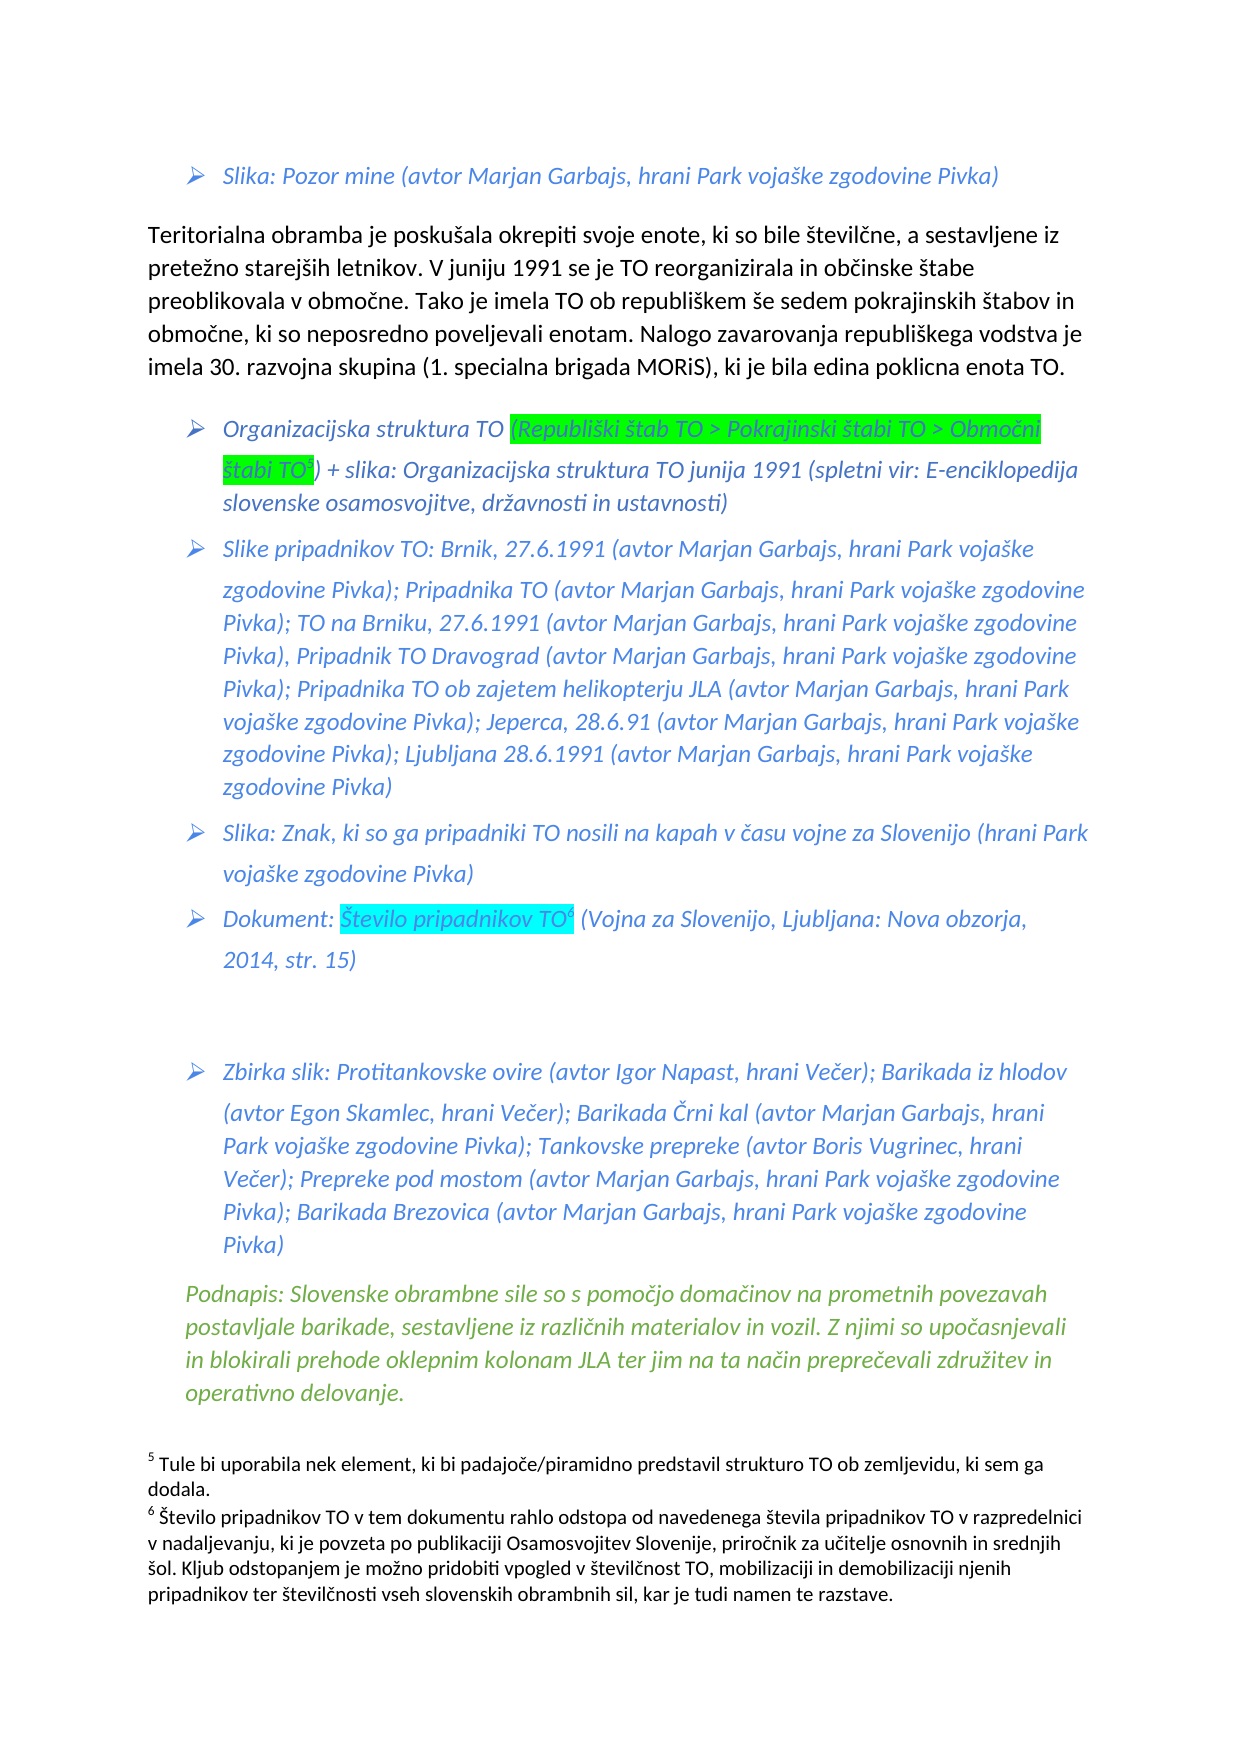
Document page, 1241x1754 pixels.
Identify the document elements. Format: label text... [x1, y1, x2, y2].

list Slika: Pozor mine (avtor Marjan Garbajs, hrani Park vojaške zgodovine Pivka) [185, 148, 1093, 199]
list Organizacijska struktura TO (Republiški štab TO > Pokrajinski štabi TO > Območni štabi TO) + slika: Organizacijska struktura TO junija 1991 (spletni vir: E-enciklopedija slovenske osamosvojitve, državnosti in ustavnosti) [185, 401, 1093, 518]
text Teritorialna obramba je poskušala okrepiti svoje enote, ki so bile številčne, a sestavljene iz pretežno starejših letnikov. V juniju 1991 se je TO reorganizirala in občinske štabe preoblikovala v območne. Tako je imela TO ob republiškem še sedem pokrajinskih štabov in območne, ki so neposredno poveljevali enotam. Nalogo zavarovanja republiškega vodstva je imela 30. razvojna skupina (1. specialna brigada MORiS), ki je bila edina poklicna enota TO. [148, 219, 1093, 382]
list Zbirka slik: Protitankovske ovire (avtor Igor Napast, hrani Večer); Barikada iz hlodov (avtor Egon Skamlec, hrani Večer); Barikada Črni kal (avtor Marjan Garbajs, hrani Park vojaške zgodovine Pivka); Tankovske prepreke (avtor Boris Vugrinec, hrani Večer); Prepreke pod mostom (avtor Marjan Garbajs, hrani Park vojaške zgodovine Pivka); Barikada Brezovica (avtor Marjan Garbajs, hrani Park vojaške zgodovine Pivka) [185, 1044, 1093, 1259]
text Podnapis: Slovenske obrambne sile so s pomočjo domačinov na prometnih povezavah postavljale barikade, sestavljene iz različnih materialov in vozil. Z njimi so upočasnjevali in blokirali prehode oklepnim kolonam JLA ter jim na ta način preprečevali združitev in operativno delovanje. [185, 1279, 1093, 1408]
list Slike pripadnikov TO: Brnik, 27.6.1991 (avtor Marjan Garbajs, hrani Park vojaške zgodovine Pivka); Pripadnika TO (avtor Marjan Garbajs, hrani Park vojaške zgodovine Pivka); TO na Brniku, 27.6.1991 (avtor Marjan Garbajs, hrani Park vojaške zgodovine Pivka), Pripadnik TO Dravograd (avtor Marjan Garbajs, hrani Park vojaške zgodovine Pivka); Pripadnika TO ob zajetem helikopterju JLA (avtor Marjan Garbajs, hrani Park vojaške zgodovine Pivka); Jeperca, 28.6.91 (avtor Marjan Garbajs, hrani Park vojaške zgodovine Pivka); Ljubljana 28.6.1991 (avtor Marjan Garbajs, hrani Park vojaške zgodovine Pivka) [185, 520, 1093, 802]
list Slika: Znak, ki so ga pripadniki TO nosili na kapah v času vojne za Slovenijo (hrani Park vojaške zgodovine Pivka) [185, 804, 1093, 888]
list Dokument: Število pripadnikov TO (Vojna za Slovenijo, Ljubljana: Nova obzorja, 2014, str. 15) [185, 891, 1093, 975]
